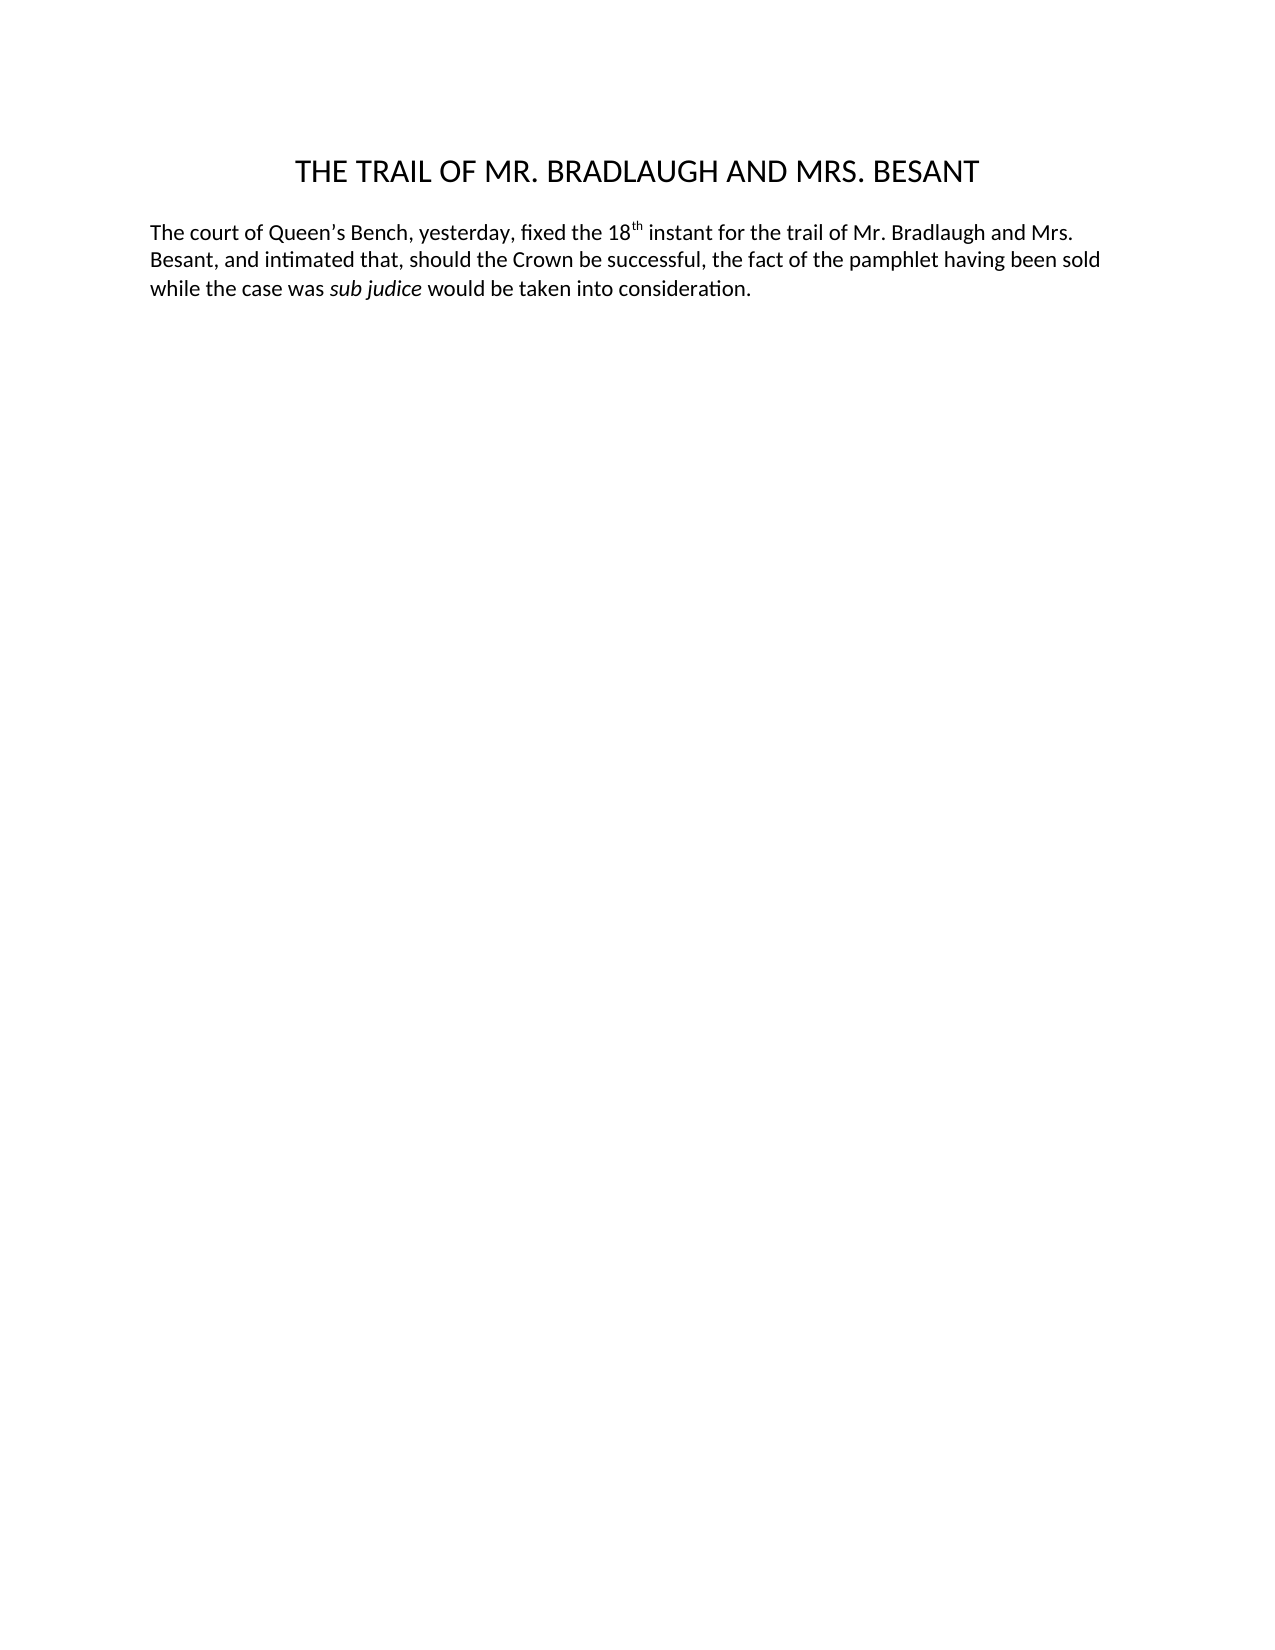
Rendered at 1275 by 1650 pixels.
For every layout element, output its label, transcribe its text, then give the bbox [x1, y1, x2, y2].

text The court of Queen’s Bench, yesterday, fixed the 18th instant for the trail of Mr. Bradlaugh and Mrs. Besant, and intimated that, should the Crown be successful, the fact of the pamphlet having been sold while the case was sub judice would be taken into consideration. [150, 218, 1125, 302]
text THE TRAIL OF MR. BRADLAUGH AND MRS. BESANT [150, 150, 1125, 191]
